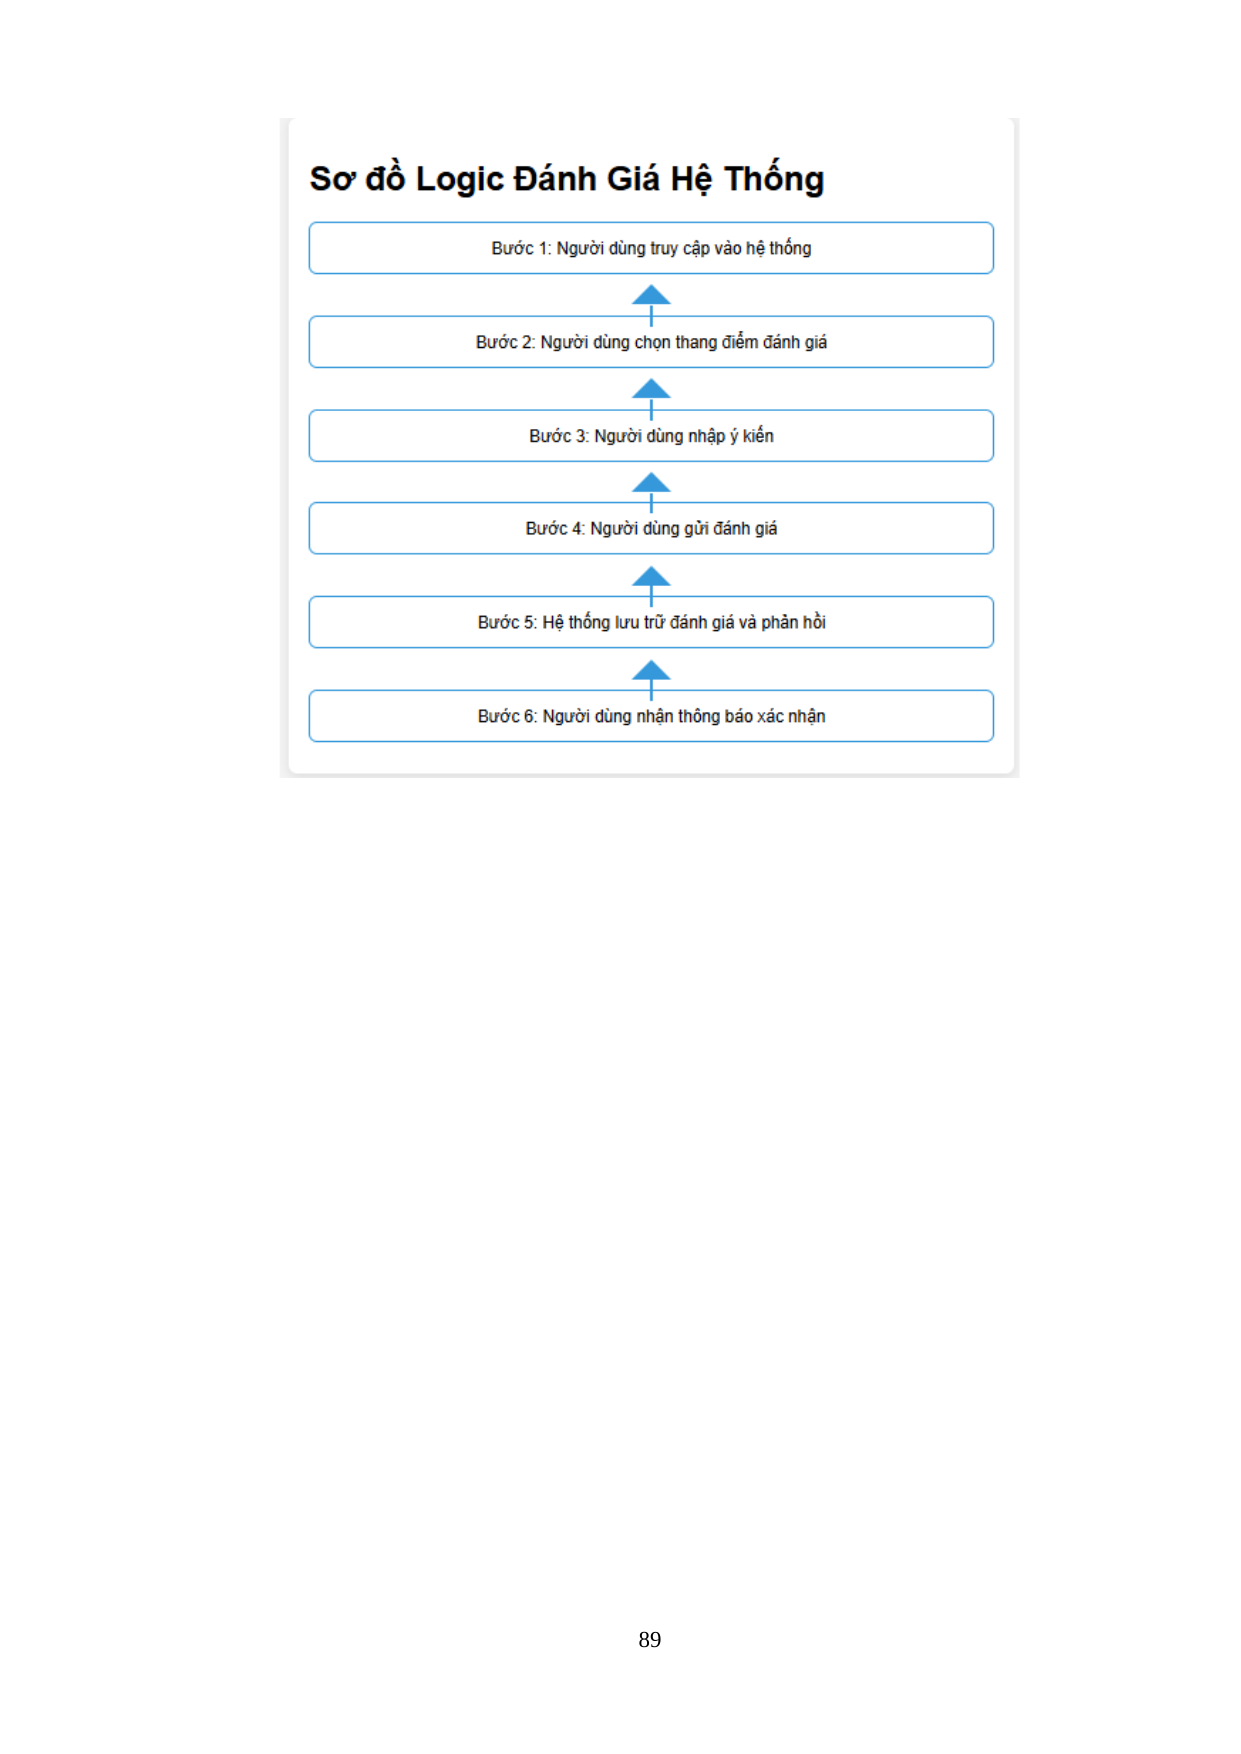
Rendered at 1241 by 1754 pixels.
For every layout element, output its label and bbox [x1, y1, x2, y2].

picture [279, 118, 1020, 778]
